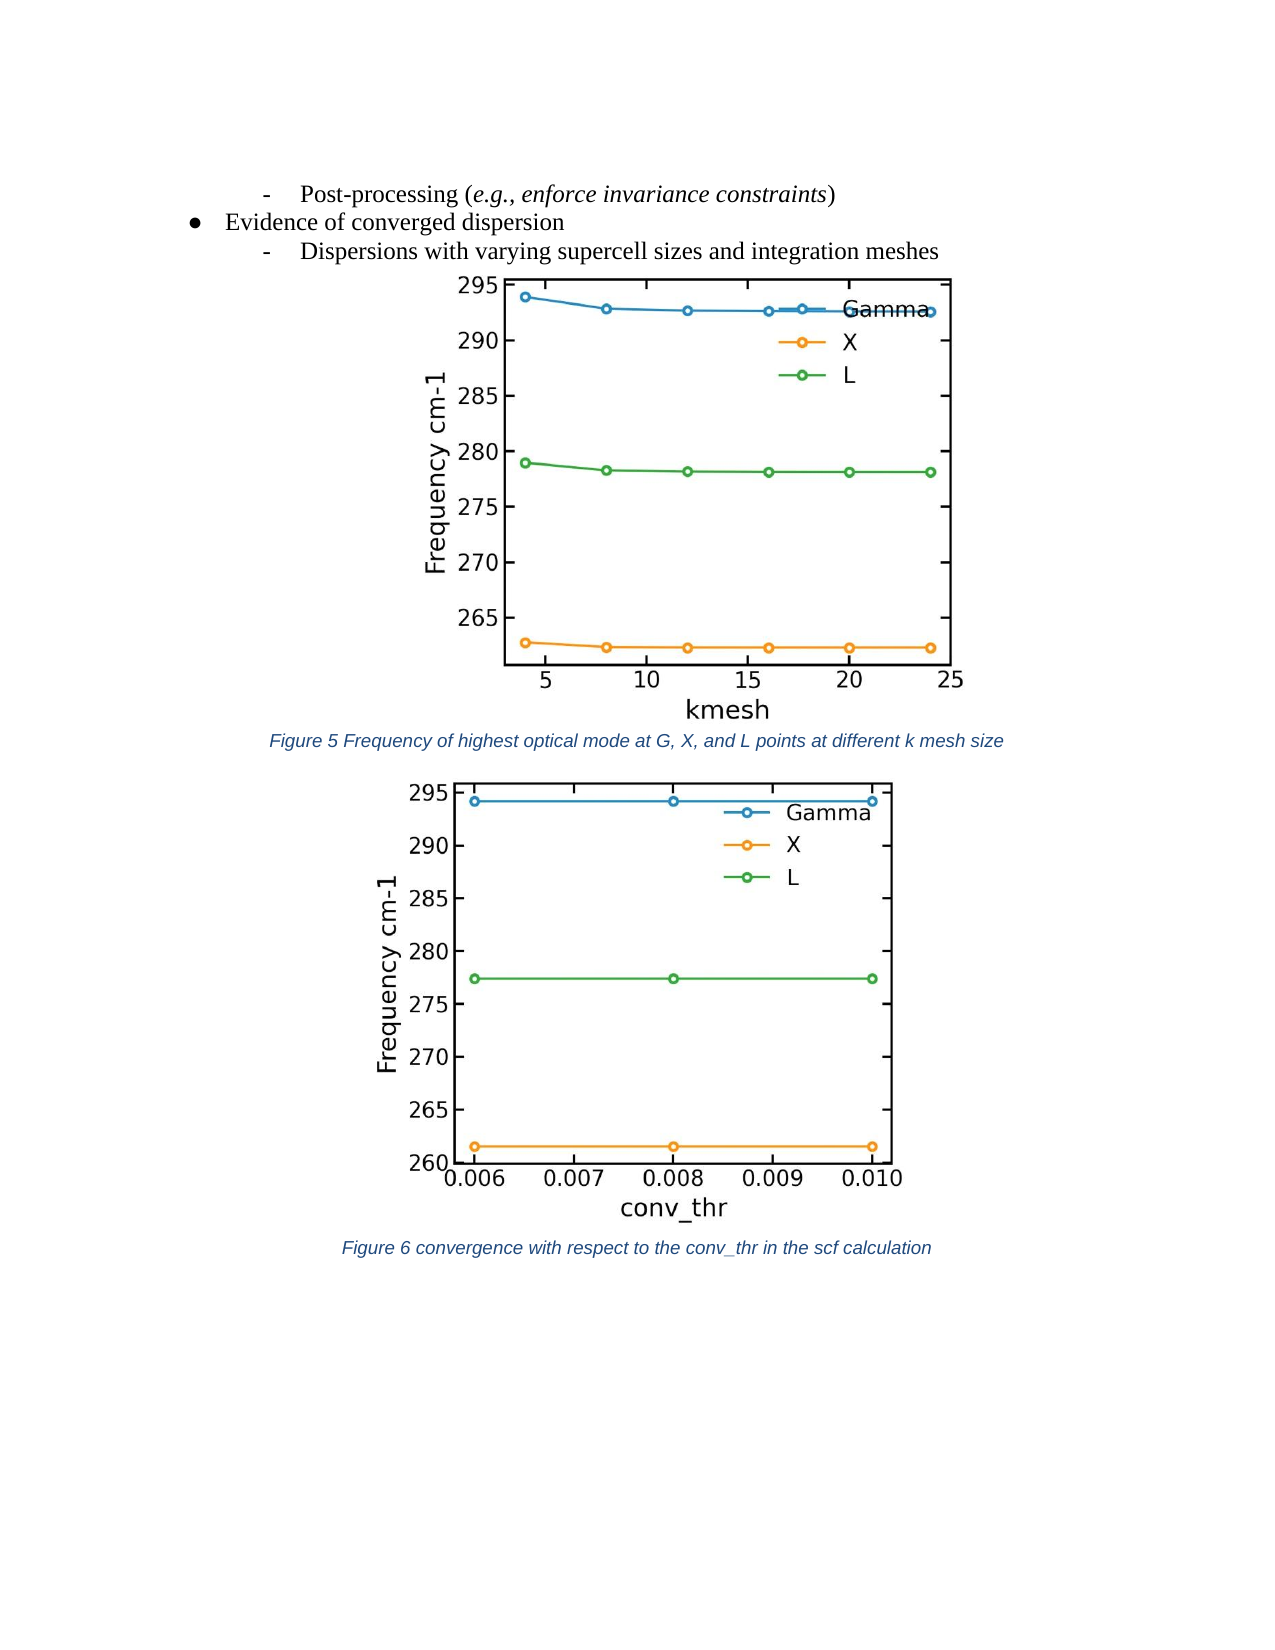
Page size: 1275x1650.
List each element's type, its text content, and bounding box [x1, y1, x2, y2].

text Figure 5 Frequency of highest optical mode at G, X, and L points at different k mesh size [150, 730, 1125, 752]
picture [365, 772, 910, 1234]
text - Dispersions with varying supercell sizes and integration meshes [262, 236, 1125, 265]
text - Post-processing (e.g., enforce invariance constraints) [262, 179, 1125, 207]
picture [413, 265, 974, 731]
text Figure 6 convergence with respect to the conv_thr in the scf calculation [150, 1237, 1125, 1258]
list Evidence of converged dispersion [187, 207, 1125, 236]
